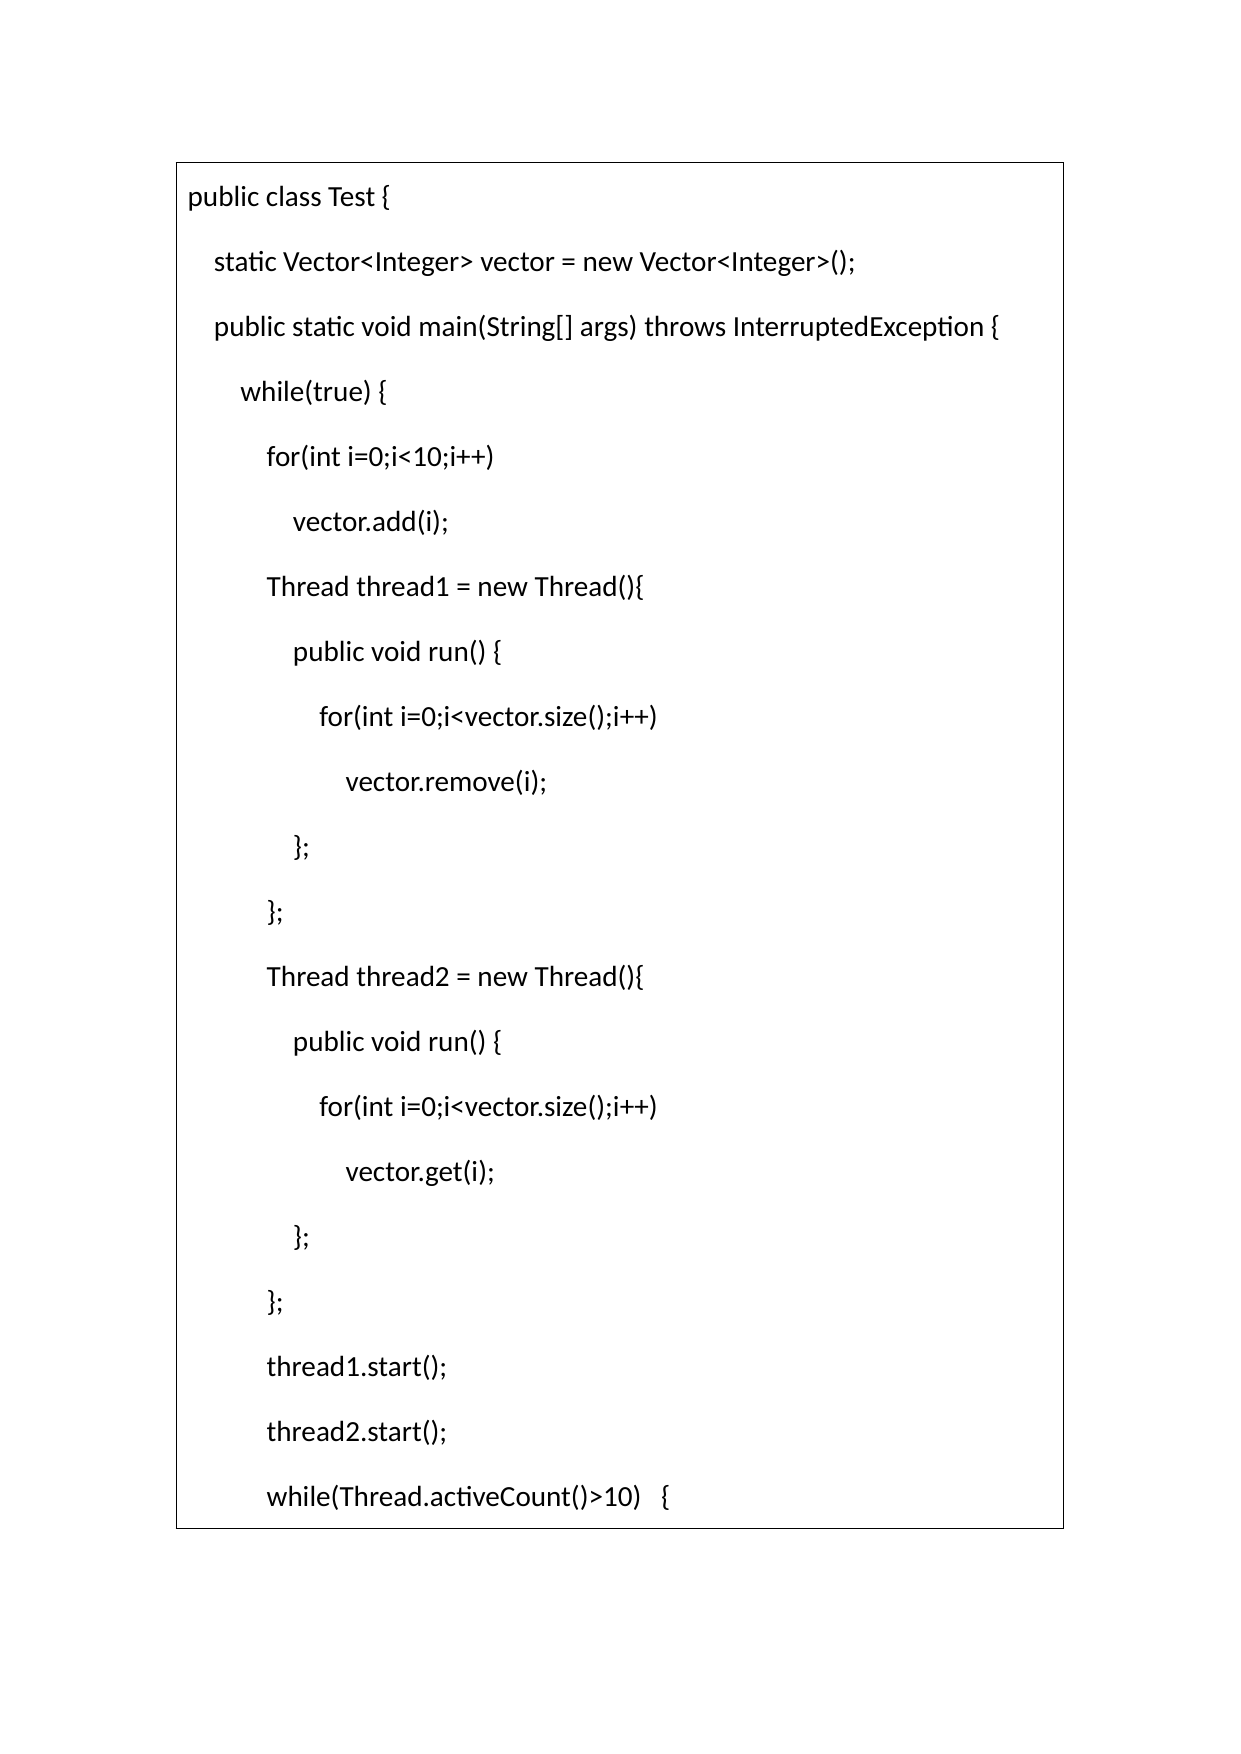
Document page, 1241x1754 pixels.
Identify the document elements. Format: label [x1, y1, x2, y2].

table_header [177, 163, 1063, 1528]
